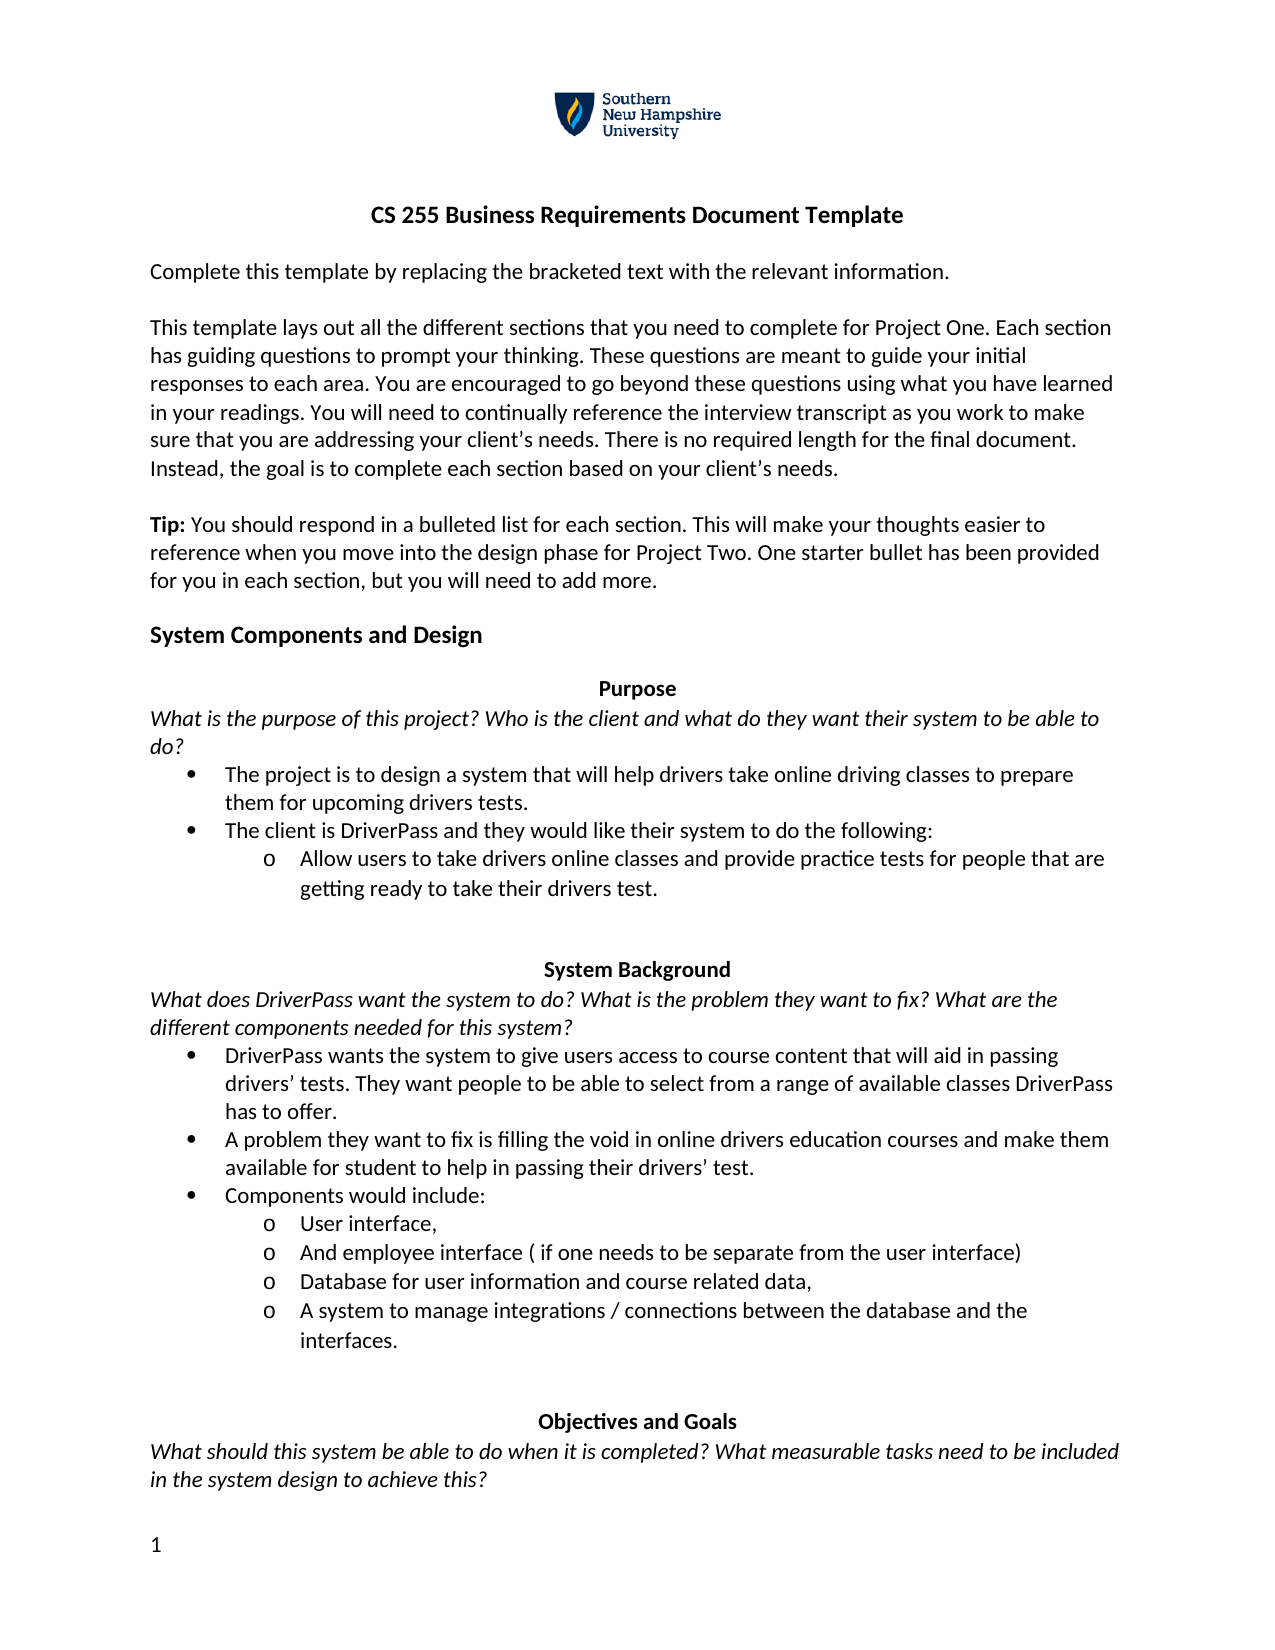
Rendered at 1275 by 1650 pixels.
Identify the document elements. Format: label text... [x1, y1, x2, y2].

subtitle CS 255 Business Requirements Document Template [150, 199, 1125, 229]
text This template lays out all the different sections that you need to complete for Project One. Each section has guiding questions to prompt your thinking. These questions are meant to guide your initial responses to each area. You are encouraged to go beyond these questions using what you have learned in your readings. You will need to continually reference the interview transcript as you work to make sure that you are addressing your client’s needs. There is no required length for the final document. Instead, the goal is to complete each section based on your client’s needs. [150, 313, 1125, 482]
text Complete this template by replacing the bracketed text with the relevant information. [150, 257, 1125, 286]
list Allow users to take drivers online classes and provide practice tests for people that are getting ready to take their drivers test. [262, 844, 1125, 902]
subtitle System Background [150, 955, 1125, 983]
subtitle Purpose [150, 674, 1125, 702]
text Tip: You should respond in a bulleted list for each section. This will make your thoughts easier to reference when you move into the design phase for Project Two. One starter bullet has been provided for you in each section, but you will need to add more. [150, 510, 1125, 594]
list The client is DriverPass and they would like their system to do the following: [187, 817, 1125, 844]
subtitle Objectives and Goals [150, 1407, 1125, 1435]
list And employee interface ( if one needs to be separate from the user interface) [262, 1238, 1125, 1267]
text What is the purpose of this project? Who is the client and what do they want their system to be able to do? [150, 704, 1125, 761]
text What should this system be able to do when it is completed? What measurable tasks need to be included in the system design to achieve this? [150, 1437, 1125, 1493]
text What does DriverPass want the system to do? What is the problem they want to fix? What are the different components needed for this system? [150, 985, 1125, 1041]
list A problem they want to fix is filling the void in online drivers education courses and make them available for student to help in passing their drivers’ test. [187, 1125, 1125, 1181]
list Components would include: [187, 1181, 1125, 1209]
list Database for user information and course related data, [262, 1267, 1125, 1297]
list User interface, [262, 1209, 1125, 1238]
list DriverPass wants the system to give users access to course content that will aid in passing drivers’ tests. They want people to be able to select from a range of available classes DriverPass has to offer. [187, 1041, 1125, 1125]
picture [546, 75, 729, 154]
subtitle System Components and Design [150, 619, 1125, 649]
list The project is to design a system that will help drivers take online driving classes to prepare them for upcoming drivers tests. [187, 761, 1125, 817]
list A system to manage integrations / connections between the database and the interfaces. [262, 1297, 1125, 1354]
